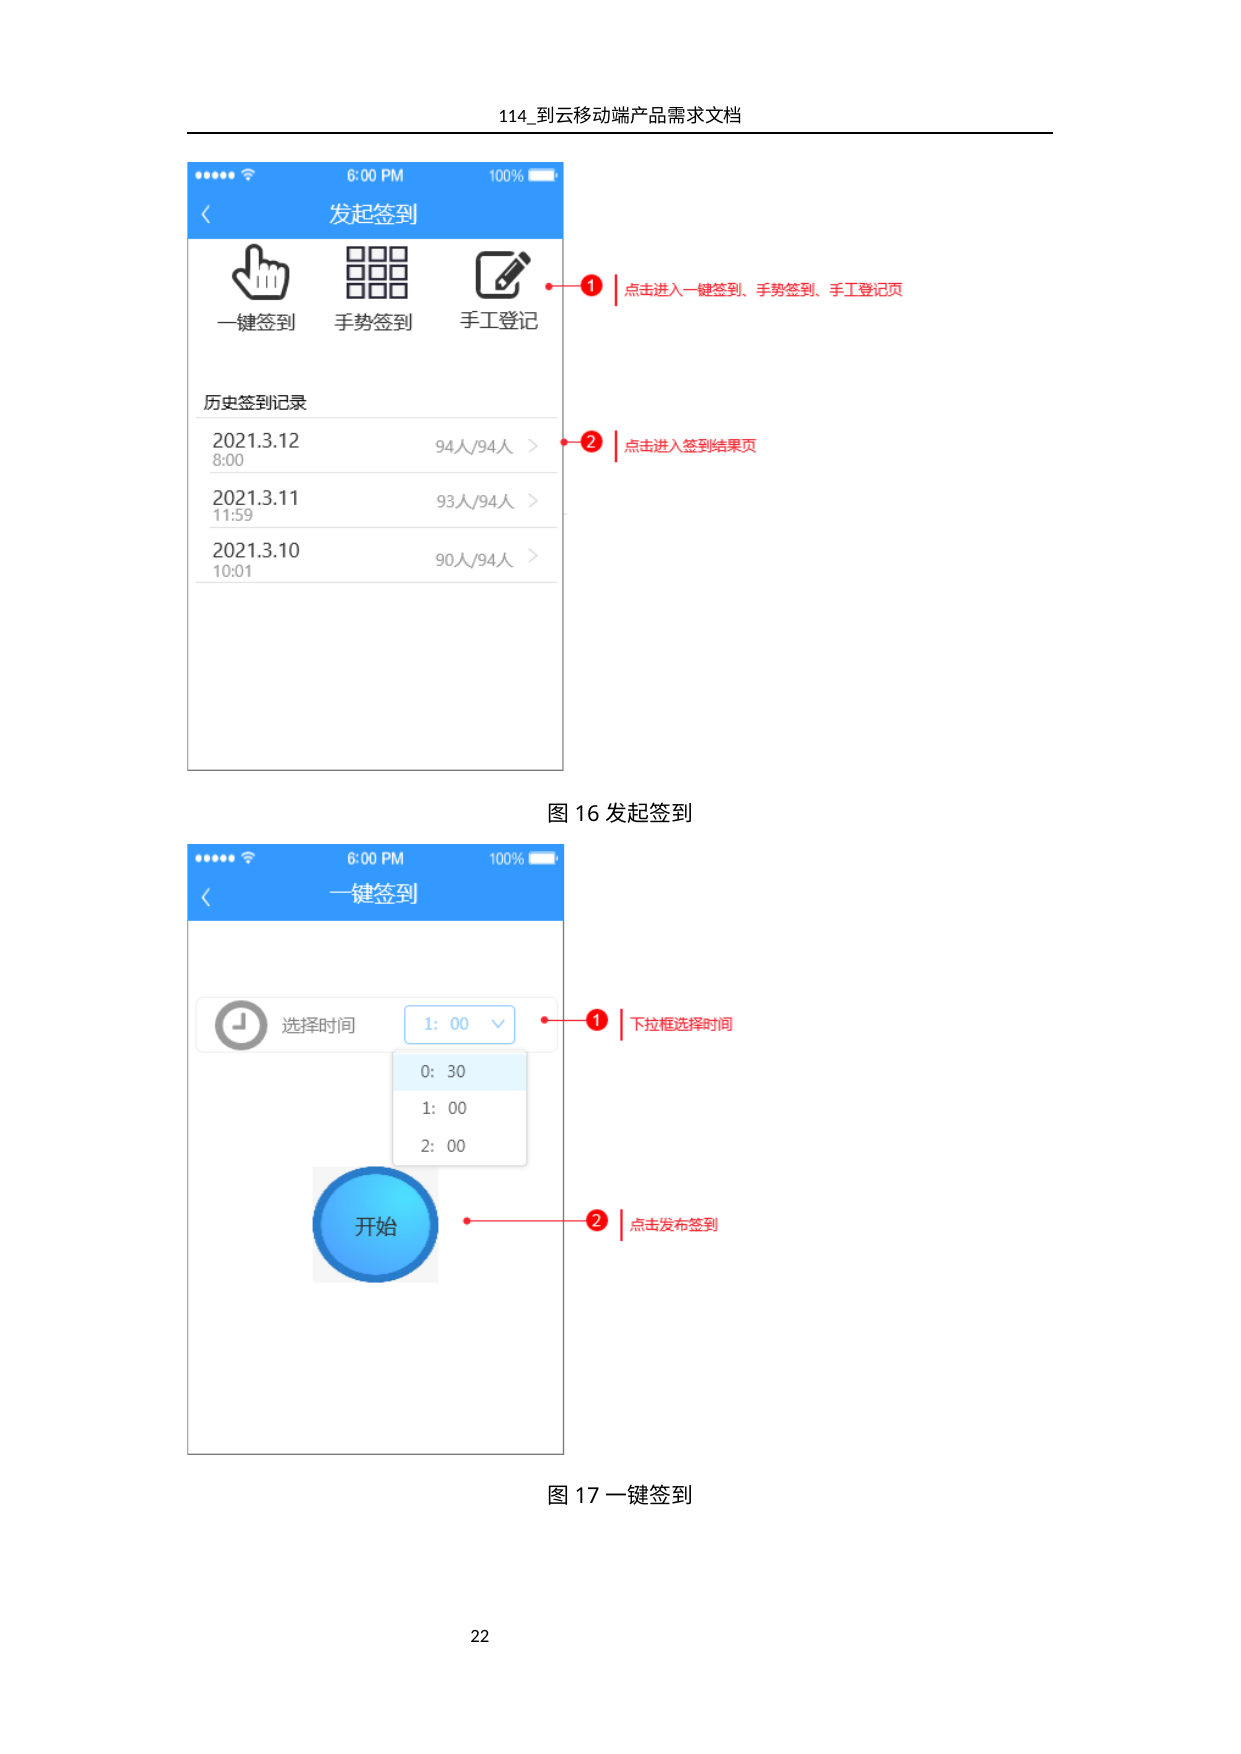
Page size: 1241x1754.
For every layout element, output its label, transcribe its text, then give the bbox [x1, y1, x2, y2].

text 图 17 一键签到 [187, 1478, 1053, 1511]
picture [187, 162, 1005, 771]
picture [187, 844, 1011, 1455]
text 图 16 发起签到 [187, 796, 1053, 828]
